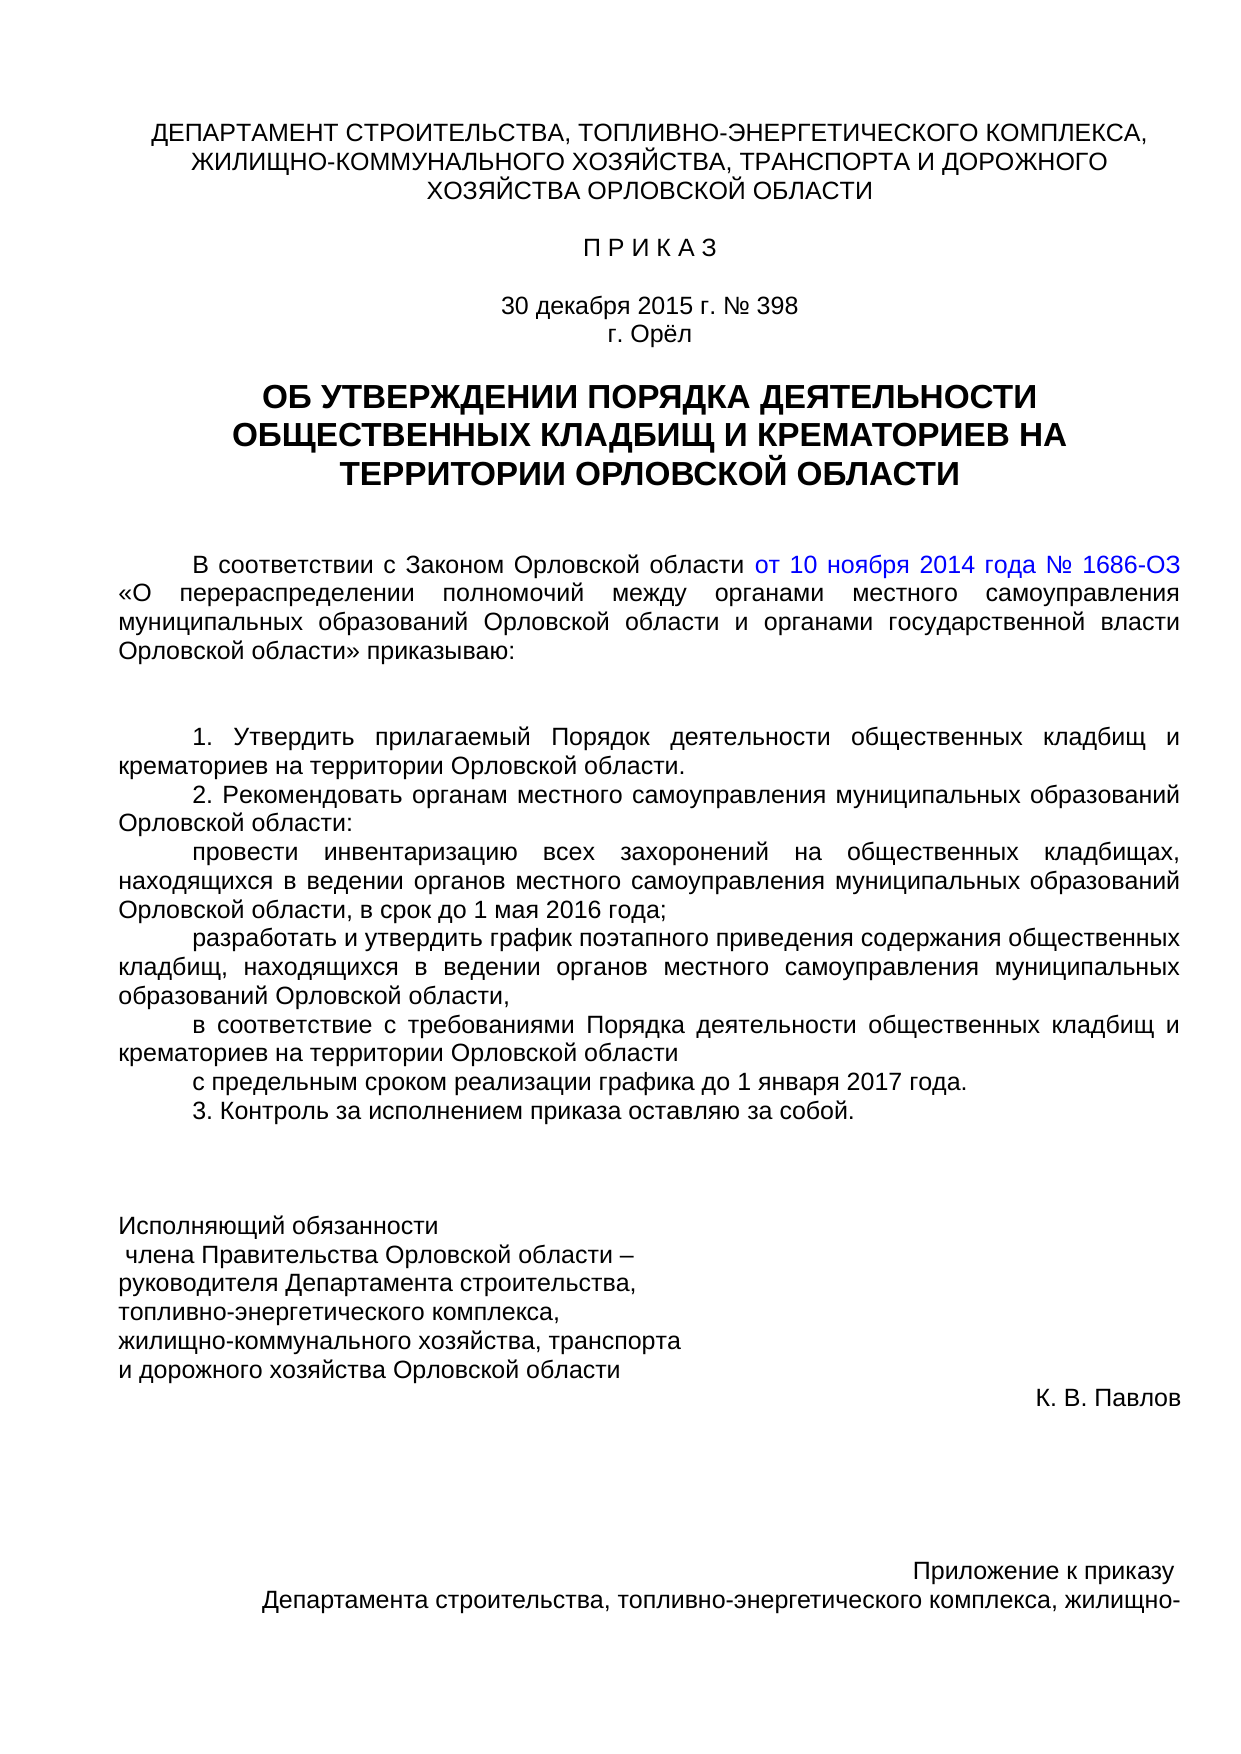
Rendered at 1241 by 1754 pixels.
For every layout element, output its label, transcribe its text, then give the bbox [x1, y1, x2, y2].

text жилищно-коммунального хозяйства, транспорта [118, 1326, 1181, 1355]
text разработать и утвердить график поэтапного приведения содержания общественных кладбищ, находящихся в ведении органов местного самоуправления муниципальных образований Орловской области, [118, 923, 1181, 1010]
text ДЕПАРТАМЕНТ СТРОИТЕЛЬСТВА, ТОПЛИВНО-ЭНЕРГЕТИЧЕСКОГО КОМПЛЕКСА, ЖИЛИЩНО-КОММУНАЛЬНОГО ХОЗЯЙСТВА, ТРАНСПОРТА И ДОРОЖНОГО ХОЗЯЙСТВА ОРЛОВСКОЙ ОБЛАСТИ [118, 118, 1181, 204]
text 2. Рекомендовать органам местного самоуправления муниципальных образований Орловской области: [118, 780, 1181, 837]
text г. Орёл [118, 319, 1181, 348]
text и дорожного хозяйства Орловской области [118, 1355, 1181, 1383]
text 3. Контроль за исполнением приказа оставляю за собой. [118, 1096, 1181, 1125]
text в соответствие с требованиями Порядка деятельности общественных кладбищ и крематориев на территории Орловской области [118, 1010, 1181, 1067]
text топливно-энергетического комплекса, [118, 1297, 1181, 1326]
text Исполняющий обязанности [118, 1211, 1181, 1240]
text П Р И К А З [118, 233, 1181, 262]
text провести инвентаризацию всех захоронений на общественных кладбищах, находящихся в ведении органов местного самоуправления муниципальных образований Орловской области, в срок до 1 мая 2016 года; [118, 837, 1181, 923]
text ОБ УТВЕРЖДЕНИИ ПОРЯДКА ДЕЯТЕЛЬНОСТИ ОБЩЕСТВЕННЫХ КЛАДБИЩ И КРЕМАТОРИЕВ НА ТЕРРИТОРИИ ОРЛОВСКОЙ ОБЛАСТИ [118, 377, 1181, 492]
text В соответствии с Законом Орловской области от 10 ноября 2014 года № 1686-ОЗ «О перераспределении полномочий между органами местного самоуправления муниципальных образований Орловской области и органами государственной власти Орловской области» приказываю: [118, 550, 1181, 665]
text К. В. Павлов [118, 1383, 1181, 1412]
text члена Правительства Орловской области – [118, 1240, 1181, 1268]
text руководителя Департамента строительства, [118, 1268, 1181, 1297]
text 1. Утвердить прилагаемый Порядок деятельности общественных кладбищ и крематориев на территории Орловской области. [118, 722, 1181, 780]
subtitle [118, 1556, 1181, 1613]
text 30 декабря 2015 г. № 398 [118, 291, 1181, 319]
text с предельным сроком реализации графика до 1 января 2017 года. [118, 1067, 1181, 1096]
